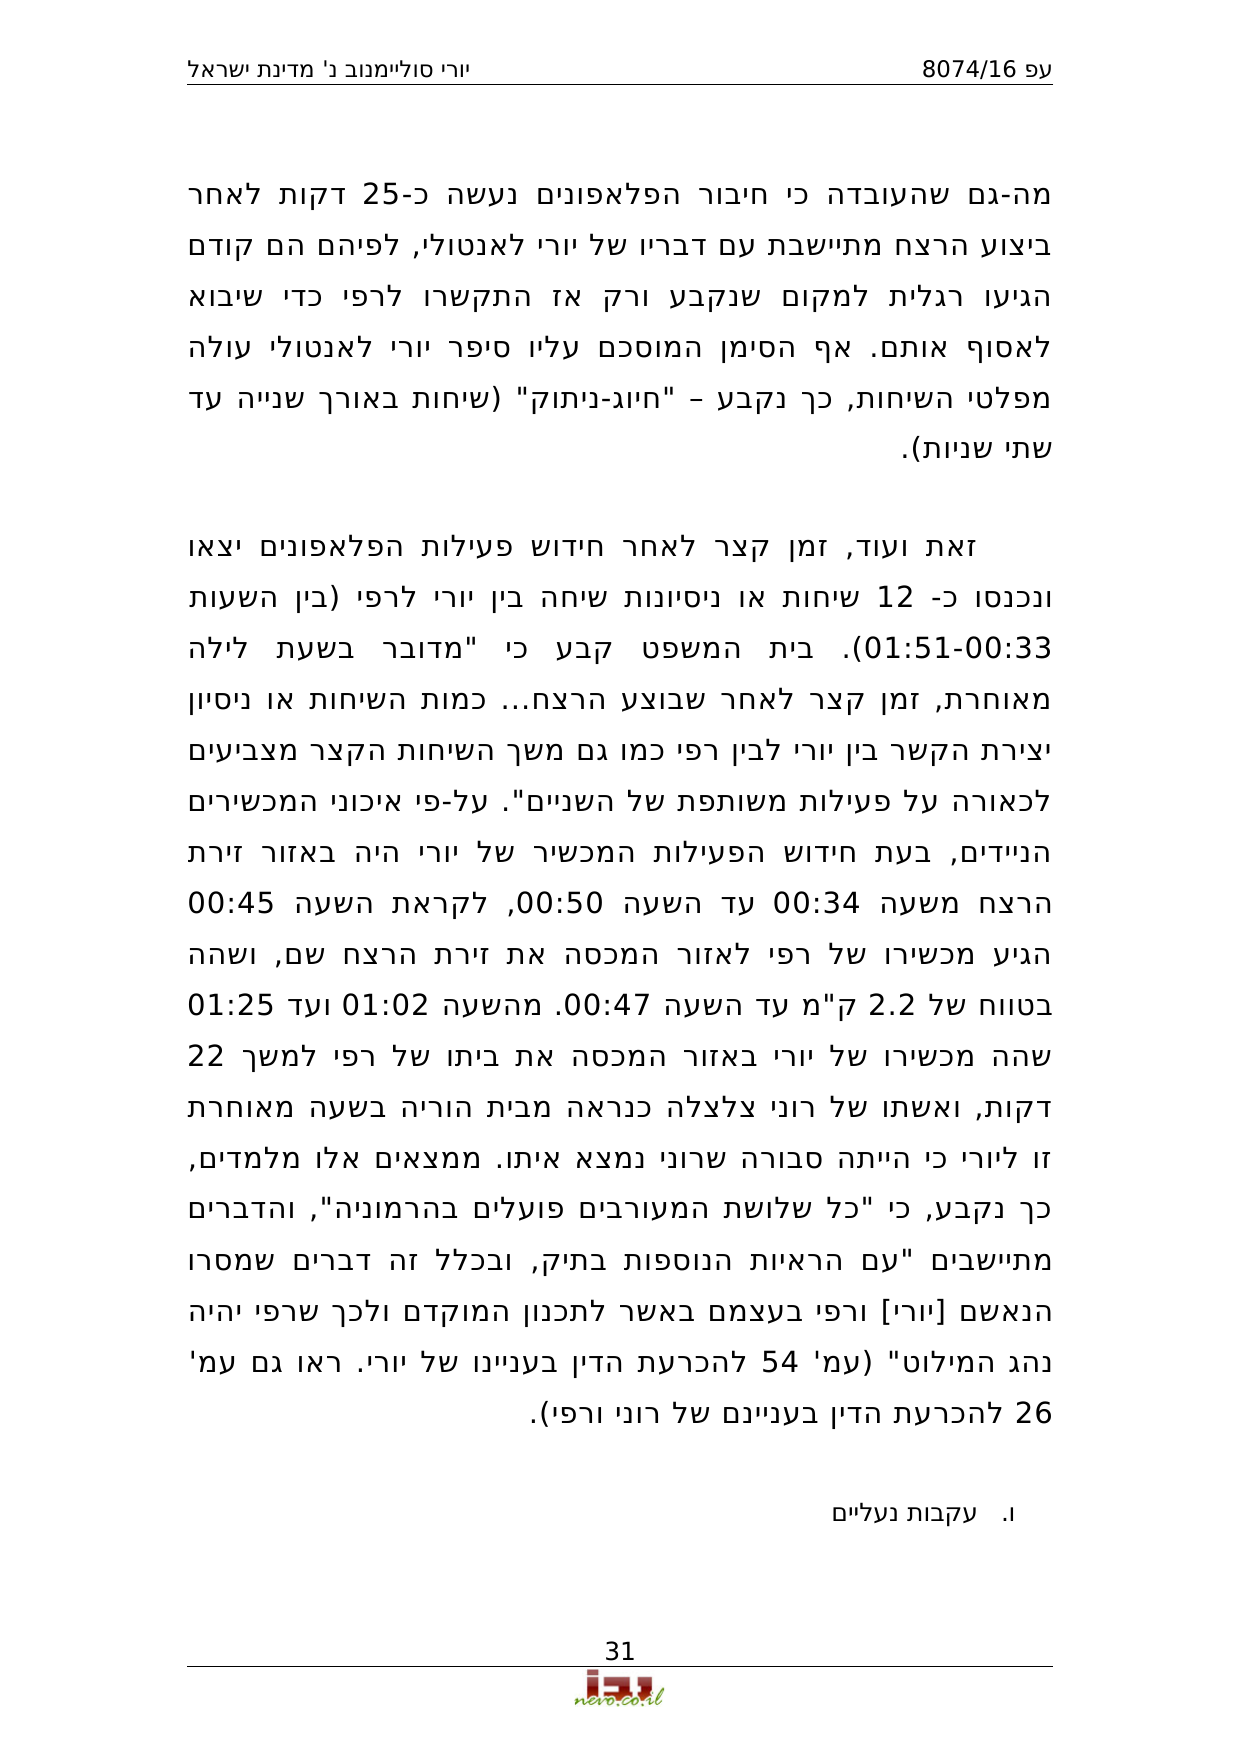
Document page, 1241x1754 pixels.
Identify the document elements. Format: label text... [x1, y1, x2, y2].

list עקבות נעליים [187, 1498, 1016, 1528]
picture [574, 1669, 666, 1707]
text זאת ועוד, זמן קצר לאחר חידוש פעילות הפלאפונים יצאו ונכנסו כ- 12 שיחות או ניסיונות שיחה בין יורי לרפי (בין השעות 01:51-00:33). בית המשפט קבע כי "מדובר בשעת לילה מאוחרת, זמן קצר לאחר שבוצע הרצח... כמות השיחות או ניסיון יצירת הקשר בין יורי לבין רפי כמו גם משך השיחות הקצר מצביעים לכאורה על פעילות משותפת של השניים". על-פי איכוני המכשירים הניידים, בעת חידוש הפעילות המכשיר של יורי היה באזור זירת הרצח משעה 00:34 עד השעה 00:50, לקראת השעה 00:45 הגיע מכשירו של רפי לאזור המכסה את זירת הרצח שם, ושהה בטווח של 2.2 ק"מ עד השעה 00:47. מהשעה 01:02 ועד 01:25 שהה מכשירו של יורי באזור המכסה את ביתו של רפי למשך 22 דקות, ואשתו של רוני צלצלה כנראה מבית הוריה בשעה מאוחרת זו ליורי כי הייתה סבורה שרוני נמצא איתו. ממצאים אלו מלמדים, כך נקבע, כי "כל שלושת המעורבים פועלים בהרמוניה", והדברים מתיישבים "עם הראיות הנוספות בתיק, ובכלל זה דברים שמסרו הנאשם [יורי] ורפי בעצמם באשר לתכנון המוקדם ולכך שרפי יהיה נהג המילוט" (עמ' 54 להכרעת הדין בעניינו של יורי. ראו גם עמ' 26 להכרעת הדין בעניינם של רוני ורפי). [187, 530, 1053, 1431]
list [187, 177, 1053, 466]
